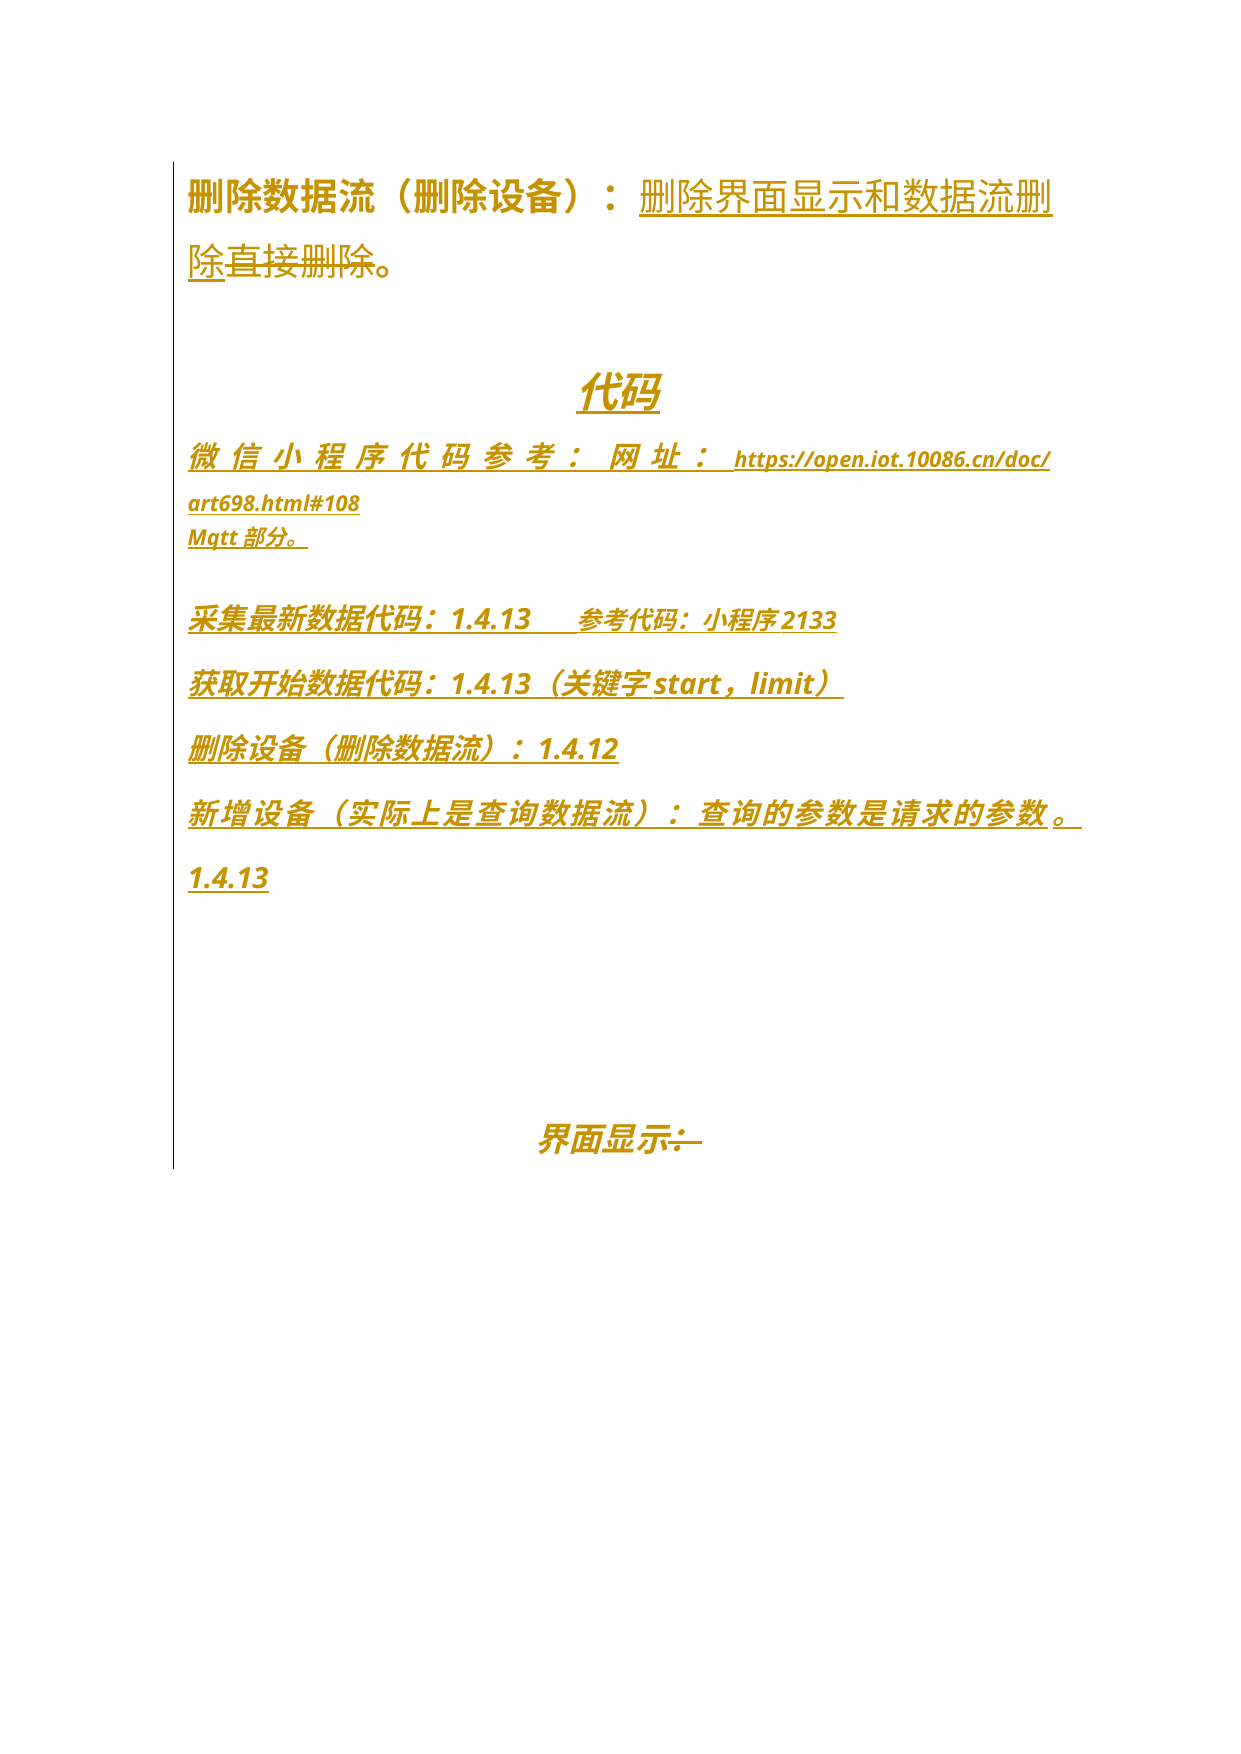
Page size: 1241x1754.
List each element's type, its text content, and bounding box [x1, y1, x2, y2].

text 删除数据流（删除设备）：。 [187, 162, 1053, 292]
text 界面显示 [187, 1104, 1053, 1169]
